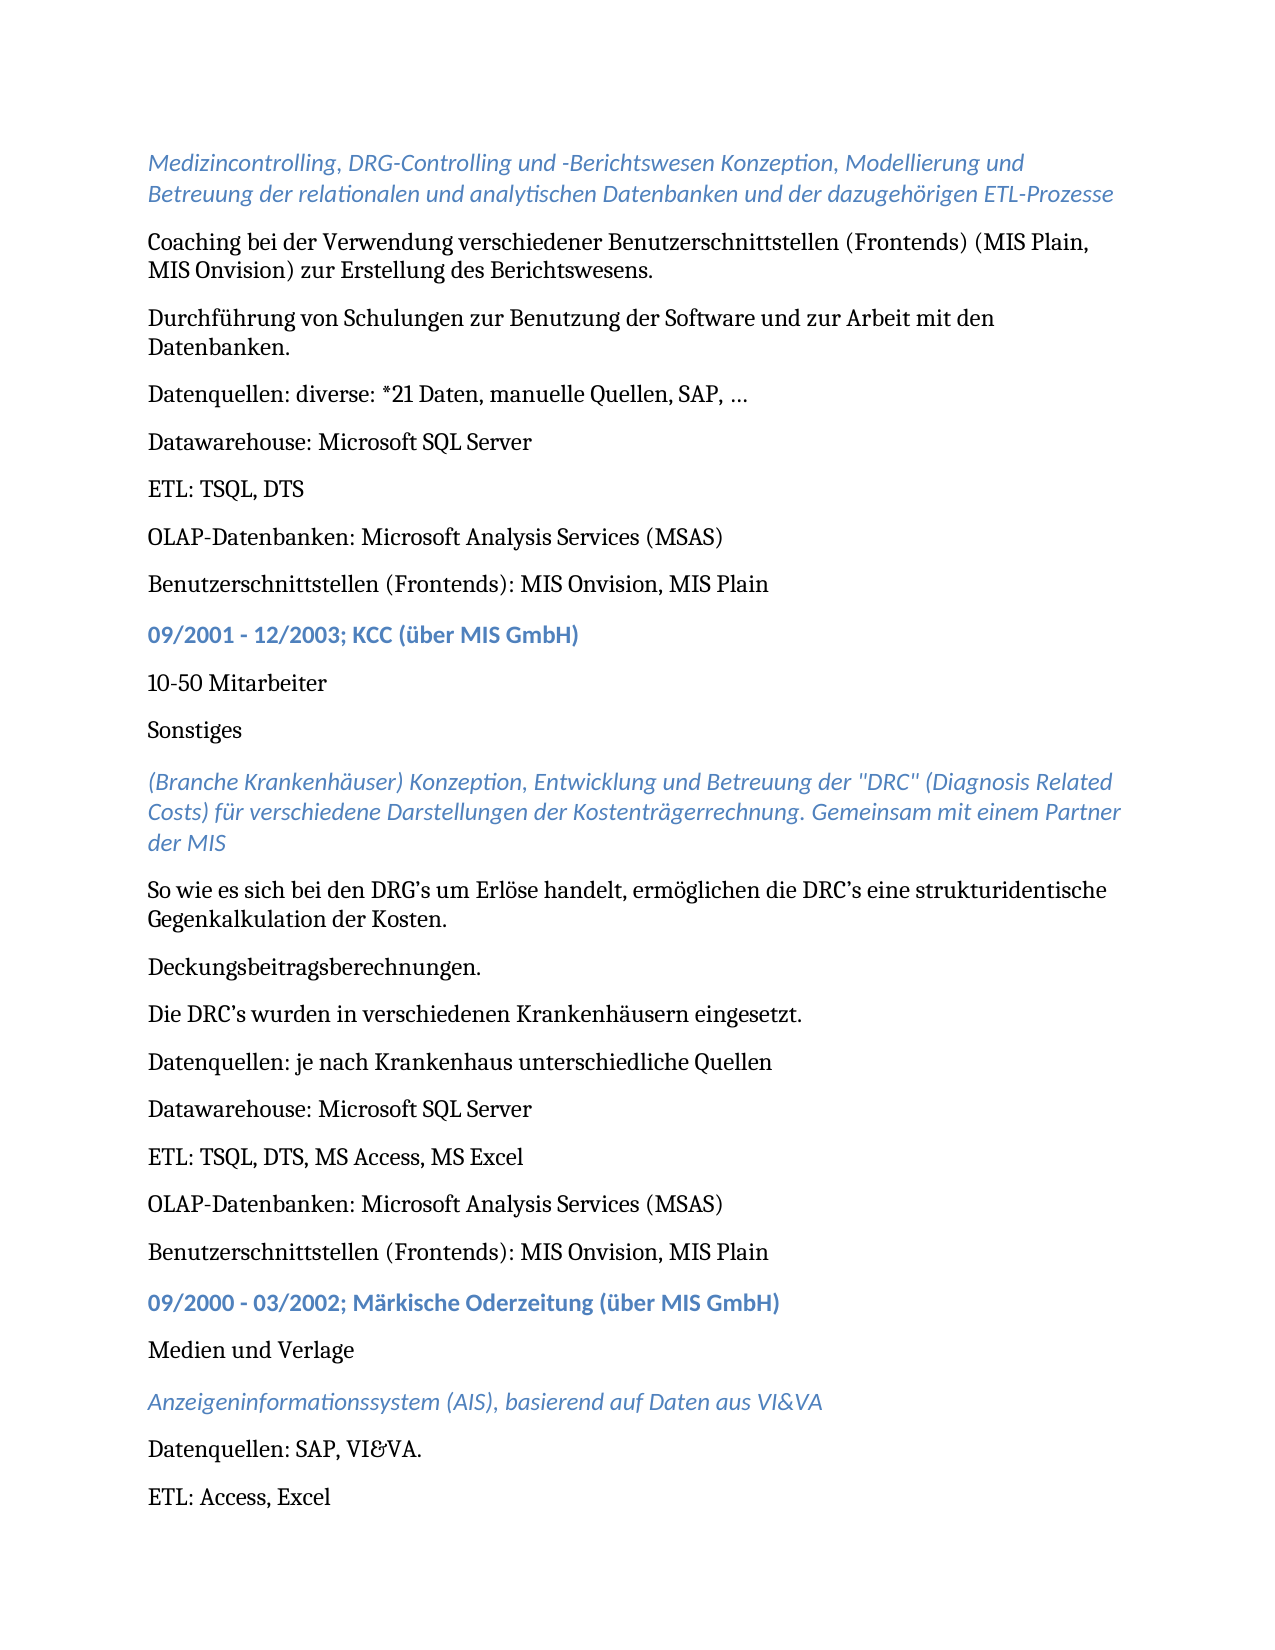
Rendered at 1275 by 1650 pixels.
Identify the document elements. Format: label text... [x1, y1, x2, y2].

text Deckungsbeitragsberechnungen. [148, 952, 1127, 981]
text ETL: Access, Excel [148, 1483, 1127, 1511]
subtitle (Branche Krankenhäuser) Konzeption, Entwicklung und Betreuung der "DRC" (Diagnosis Related Costs) für verschiedene Darstellungen der Kostenträgerrechnung. Gemeinsam mit einem Partner der MIS [148, 766, 1127, 857]
subtitle 09/2001 - 12/2003; KCC (über MIS GmbH) [148, 619, 1127, 650]
subtitle Anzeigeninformationssystem (AIS), basierend auf Daten aus VI&VA [148, 1386, 1127, 1416]
text Sonstiges [148, 716, 1127, 745]
text OLAP-Datenbanken: Microsoft Analysis Services (MSAS) [148, 1190, 1127, 1219]
text Datawarehouse: Microsoft SQL Server [148, 427, 1127, 456]
text Die DRC’s wurden in verschiedenen Krankenhäusern eingesetzt. [148, 1000, 1127, 1029]
text So wie es sich bei den DRG’s um Erlöse handelt, ermöglichen die DRC’s eine strukturidentische Gegenkalkulation der Kosten. [148, 876, 1127, 934]
text Medien und Verlage [148, 1336, 1127, 1365]
subtitle Medizincontrolling, DRG-Controlling und -Berichtswesen Konzeption, Modellierung und Betreuung der relationalen und analytischen Datenbanken und der dazugehörigen ETL-Prozesse [148, 148, 1127, 209]
text Datenquellen: je nach Krankenhaus unterschiedliche Quellen [148, 1047, 1127, 1076]
text ETL: TSQL, DTS, MS Access, MS Excel [148, 1142, 1127, 1171]
text OLAP-Datenbanken: Microsoft Analysis Services (MSAS) [148, 522, 1127, 551]
text ETL: TSQL, DTS [148, 475, 1127, 504]
text Benutzerschnittstellen (Frontends): MIS Onvision, MIS Plain [148, 570, 1127, 599]
subtitle 09/2000 - 03/2002; Märkische Oderzeitung (über MIS GmbH) [148, 1287, 1127, 1317]
text Coaching bei der Verwendung verschiedener Benutzerschnittstellen (Frontends) (MIS Plain, MIS Onvision) zur Erstellung des Berichtswesens. [148, 227, 1127, 285]
text Benutzerschnittstellen (Frontends): MIS Onvision, MIS Plain [148, 1237, 1127, 1266]
text Datenquellen: SAP, VI&VA. [148, 1435, 1127, 1464]
text Datenquellen: diverse: *21 Daten, manuelle Quellen, SAP, …​ [148, 380, 1127, 409]
text Datawarehouse: Microsoft SQL Server [148, 1095, 1127, 1124]
text 10-50 Mitarbeiter [148, 669, 1127, 697]
text Durchführung von Schulungen zur Benutzung der Software und zur Arbeit mit den Datenbanken. [148, 304, 1127, 361]
